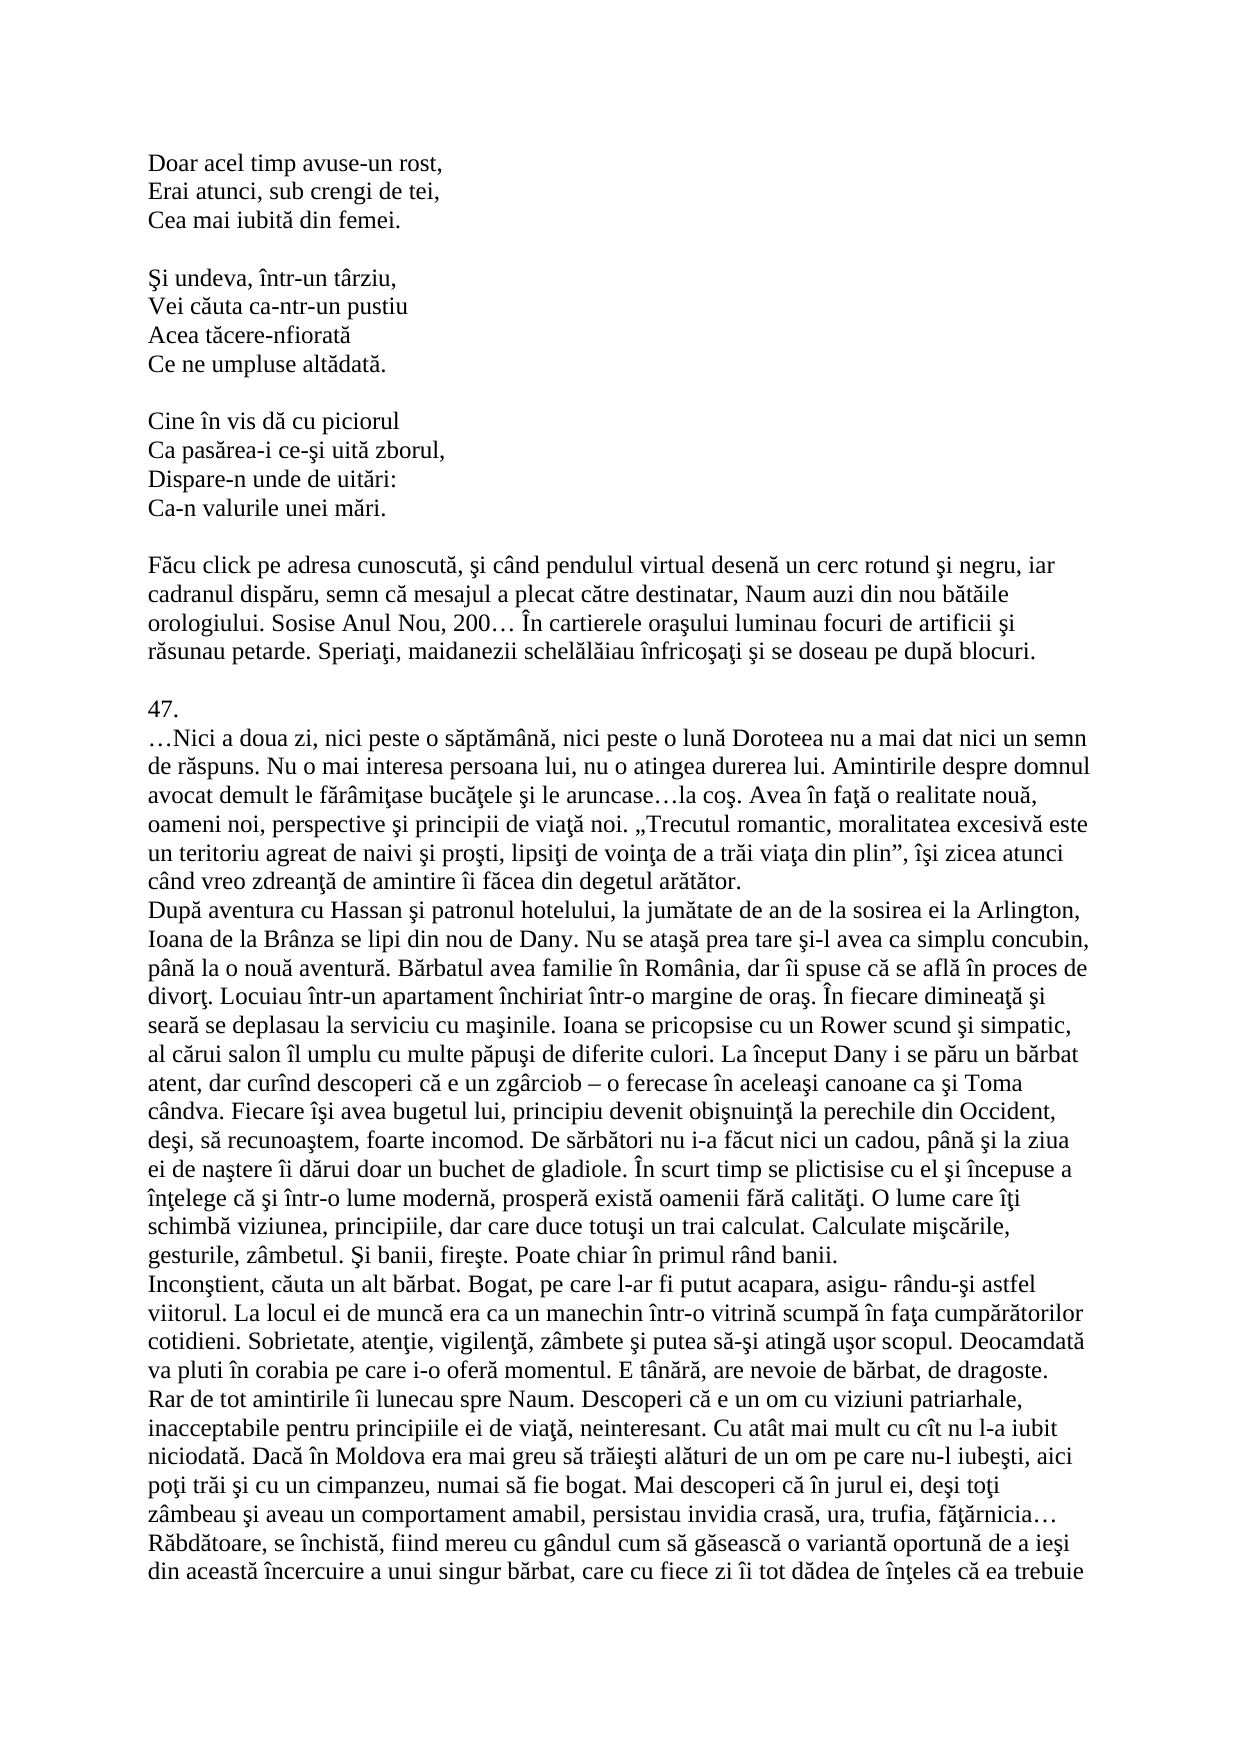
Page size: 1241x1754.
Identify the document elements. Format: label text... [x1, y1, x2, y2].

text 47. [148, 694, 1093, 723]
text Ce ne umpluse altădată. [148, 349, 1093, 378]
text Acea tăcere-nfiorată [148, 320, 1093, 349]
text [148, 1384, 1093, 1585]
text Cea mai iubită din femei. [148, 205, 1093, 234]
text Cine în vis dă cu piciorul [148, 406, 1093, 435]
text …Nici a doua zi, nici peste o săptămână, nici peste o lună Doroteea nu a mai dat nici un semn de răspuns. Nu o mai interesa persoana lui, nu o atingea durerea lui. Amintirile despre domnul avocat demult le fărâmiţase bucăţele şi le aruncase…la coş. Avea în faţă o realitate nouă, oameni noi, perspective şi principii de viaţă noi. „Trecutul romantic, moralitatea excesivă este un teritoriu agreat de naivi şi proşti, lipsiţi de voinţa de a trăi viaţa din plin”, îşi zicea atunci când vreo zdreanţă de amintire îi făcea din degetul arătător. [148, 723, 1093, 895]
text Erai atunci, sub crengi de tei, [148, 176, 1093, 205]
text Inconştient, căuta un alt bărbat. Bogat, pe care l-ar fi putut acapara, asigu- rându-şi astfel viitorul. La locul ei de muncă era ca un manechin într-o vitrină scumpă în faţa cumpărătorilor cotidieni. Sobrietate, atenţie, vigilenţă, zâmbete şi putea să-şi atingă uşor scopul. Deocamdată va pluti în corabia pe care i-o oferă momentul. E tânără, are nevoie de bărbat, de dragoste. [148, 1269, 1093, 1384]
text Vei căuta ca-ntr-un pustiu [148, 291, 1093, 320]
text Doar acel timp avuse-un rost, [148, 148, 1093, 176]
text Şi undeva, într-un târziu, [148, 263, 1093, 291]
text Dispare-n unde de uitări: [148, 464, 1093, 493]
text După aventura cu Hassan şi patronul hotelului, la jumătate de an de la sosirea ei la Arlington, Ioana de la Brânza se lipi din nou de Dany. Nu se ataşă prea tare şi-l avea ca simplu concubin, până la o nouă aventură. Bărbatul avea familie în România, dar îi spuse că se află în proces de divorţ. Locuiau într-un apartament închiriat într-o margine de oraş. În fiecare dimineaţă şi seară se deplasau la serviciu cu maşinile. Ioana se pricopsise cu un Rower scund şi simpatic, al cărui salon îl umplu cu multe păpuşi de diferite culori. La început Dany i se păru un bărbat atent, dar curînd descoperi că e un zgârciob – o ferecase în aceleaşi canoane ca şi Toma cândva. Fiecare îşi avea bugetul lui, principiu devenit obişnuinţă la perechile din Occident, deşi, să recunoaştem, foarte incomod. De sărbători nu i-a făcut nici un cadou, până şi la ziua ei de naştere îi dărui doar un buchet de gladiole. În scurt timp se plictisise cu el şi începuse a înţelege că şi într-o lume modernă, prosperă există oamenii fără calităţi. O lume care îţi schimbă viziunea, principiile, dar care duce totuşi un trai calculat. Calculate mişcările, gesturile, zâmbetul. Şi banii, fireşte. Poate chiar în primul rând banii. [148, 895, 1093, 1269]
text Ca pasărea-i ce-şi uită zborul, [148, 435, 1093, 464]
text Ca-n valurile unei mări. [148, 493, 1093, 521]
text Făcu click pe adresa cunoscută, şi când pendulul virtual desenă un cerc rotund şi negru, iar cadranul dispăru, semn că mesajul a plecat către destinatar, Naum auzi din nou bătăile orologiului. Sosise Anul Nou, 200… În cartierele oraşului luminau focuri de artificii şi răsunau petarde. Speriaţi, maidanezii schelălăiau înfricoşaţi şi se doseau pe după blocuri. [148, 550, 1093, 665]
